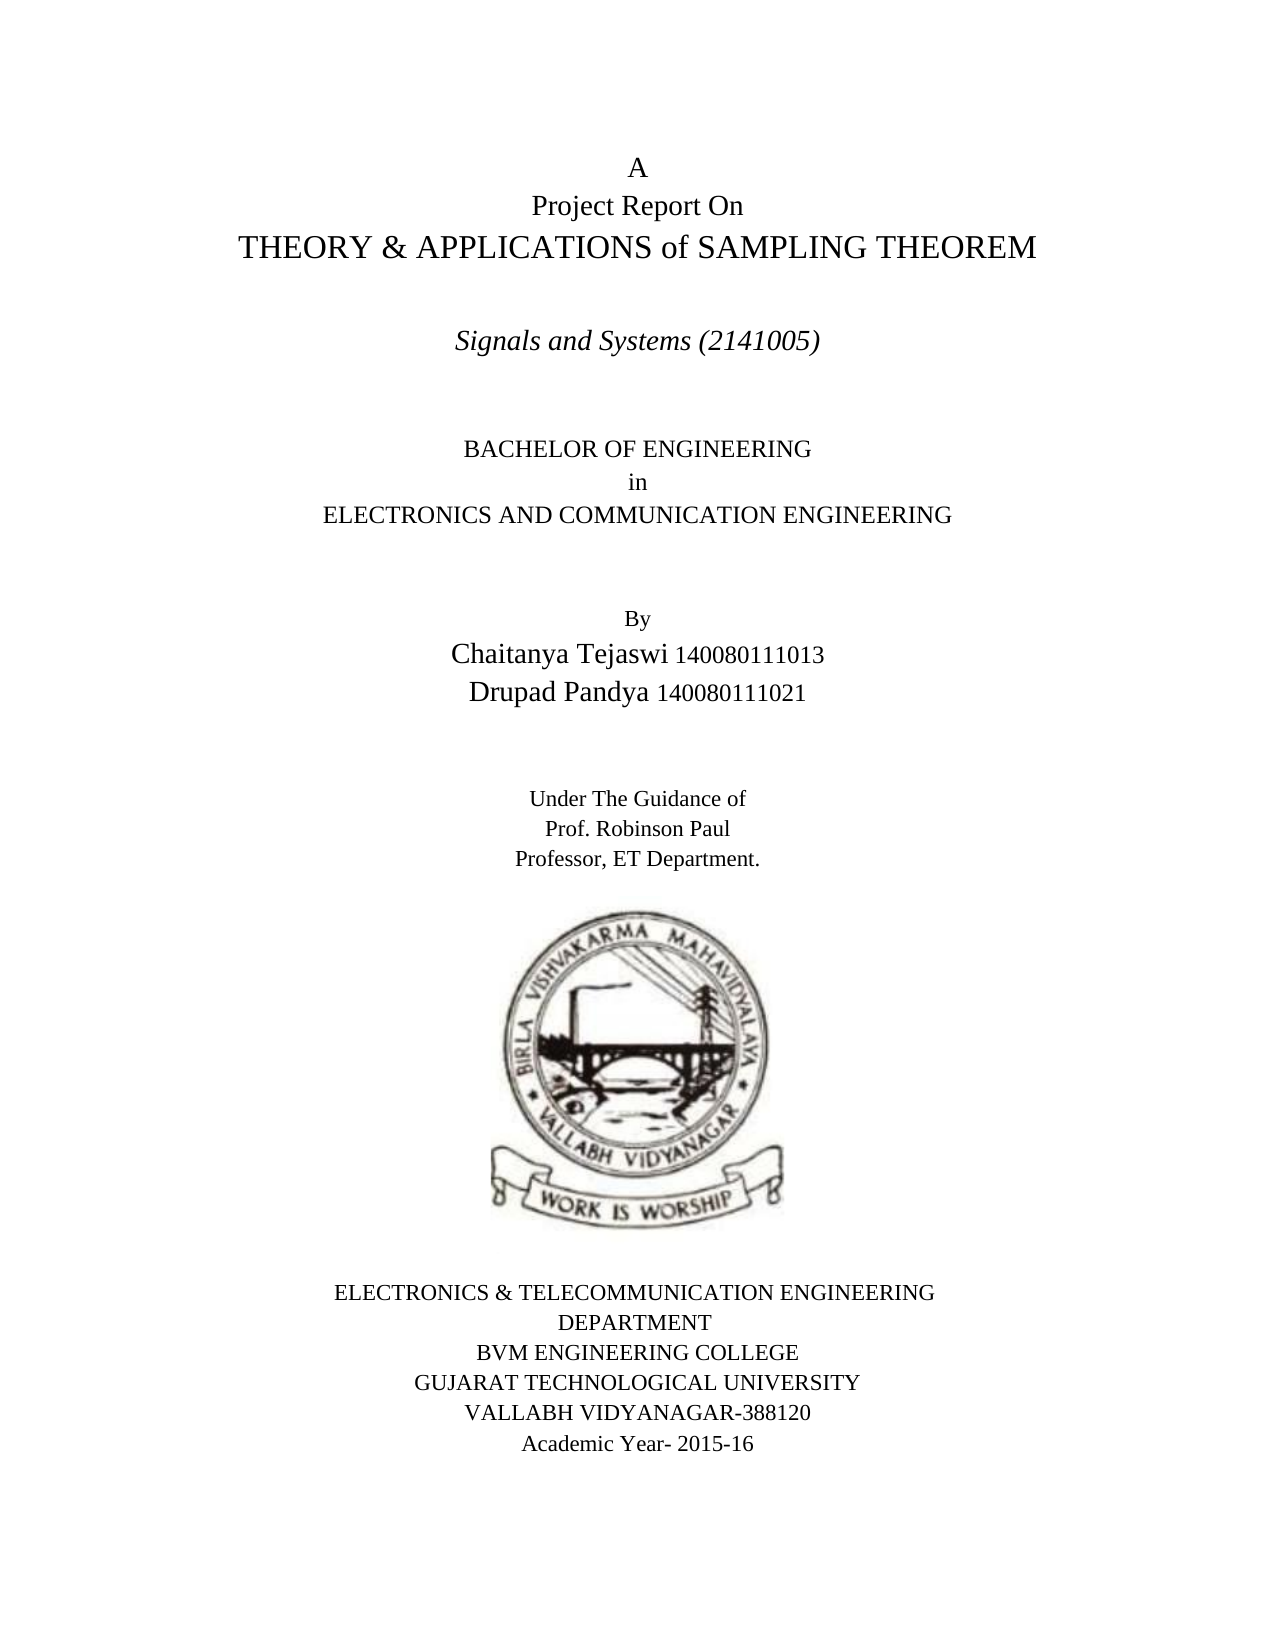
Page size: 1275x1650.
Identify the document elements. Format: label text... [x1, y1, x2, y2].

text ELECTRONICS & TELECOMMUNICATION ENGINEERING DEPARTMENT BVM ENGINEERING COLLEGE GUJARAT TECHNOLOGICAL UNIVERSITY VALLABH VIDYANAGAR-388120 Academic Year- 2015-16 [150, 1278, 1125, 1456]
text Signals and Systems (2141005) [150, 323, 1125, 357]
text Under The Guidance of Prof. Robinson Paul Professor, ET Department. [150, 785, 1125, 872]
picture [490, 896, 785, 1254]
text BACHELOR OF ENGINEERING in ELECTRONICS AND COMMUNICATION ENGINEERING [150, 434, 1125, 528]
text By Chaitanya Tejaswi 140080111013 Drupad Pandya 140080111021 [150, 605, 1125, 708]
text A Project Report On THEORY & APPLICATIONS of SAMPLING THEOREM [150, 150, 1125, 298]
